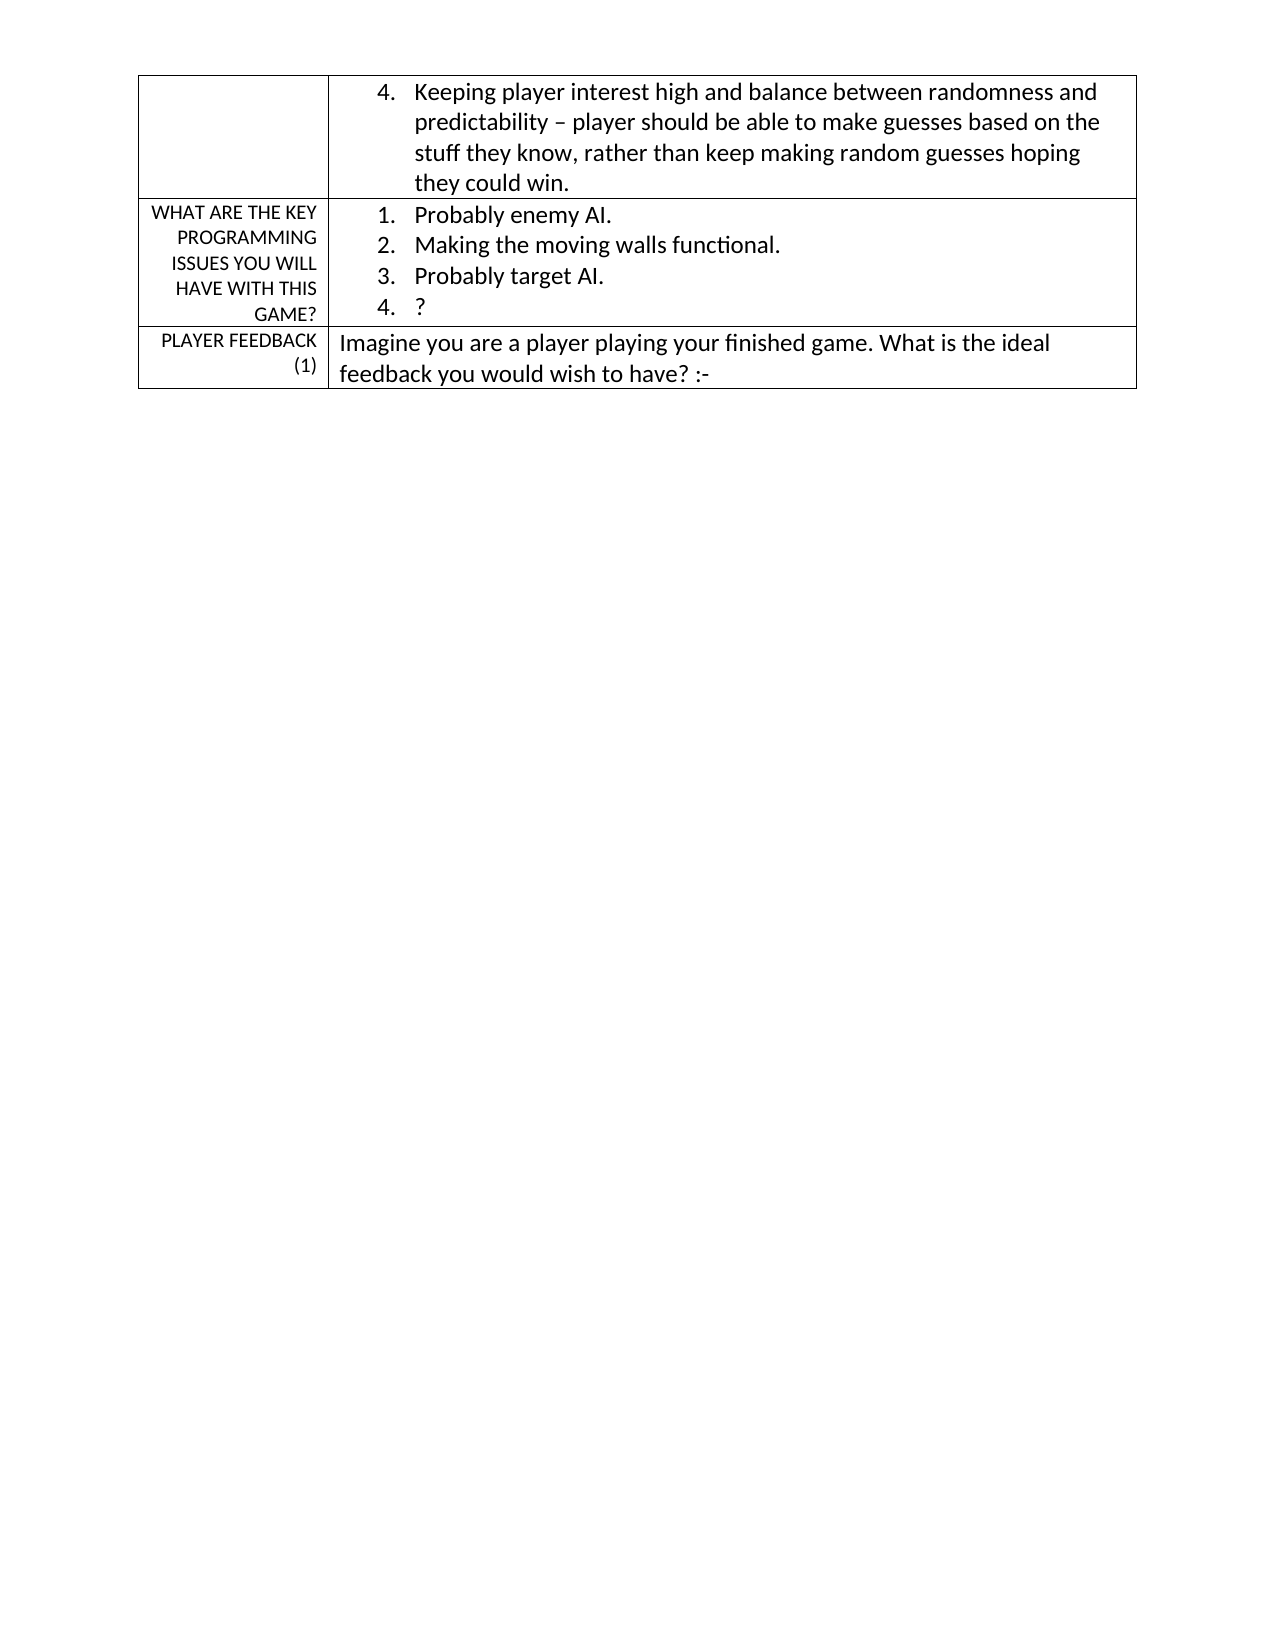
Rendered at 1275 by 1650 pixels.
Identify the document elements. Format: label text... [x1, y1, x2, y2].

table_cell Imagine you are a player playing your finished game. What is the ideal feedback you would wish to have? :- [329, 327, 1136, 388]
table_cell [329, 76, 1136, 198]
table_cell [139, 76, 328, 198]
table_cell Probably enemy AI. Making the moving walls functional. Probably target AI. ? [329, 199, 1136, 326]
table_cell WHAT ARE THE KEY PROGRAMMING ISSUES YOU WILL HAVE WITH THIS GAME? [139, 199, 328, 326]
table_cell PLAYER FEEDBACK (1) [139, 327, 328, 388]
